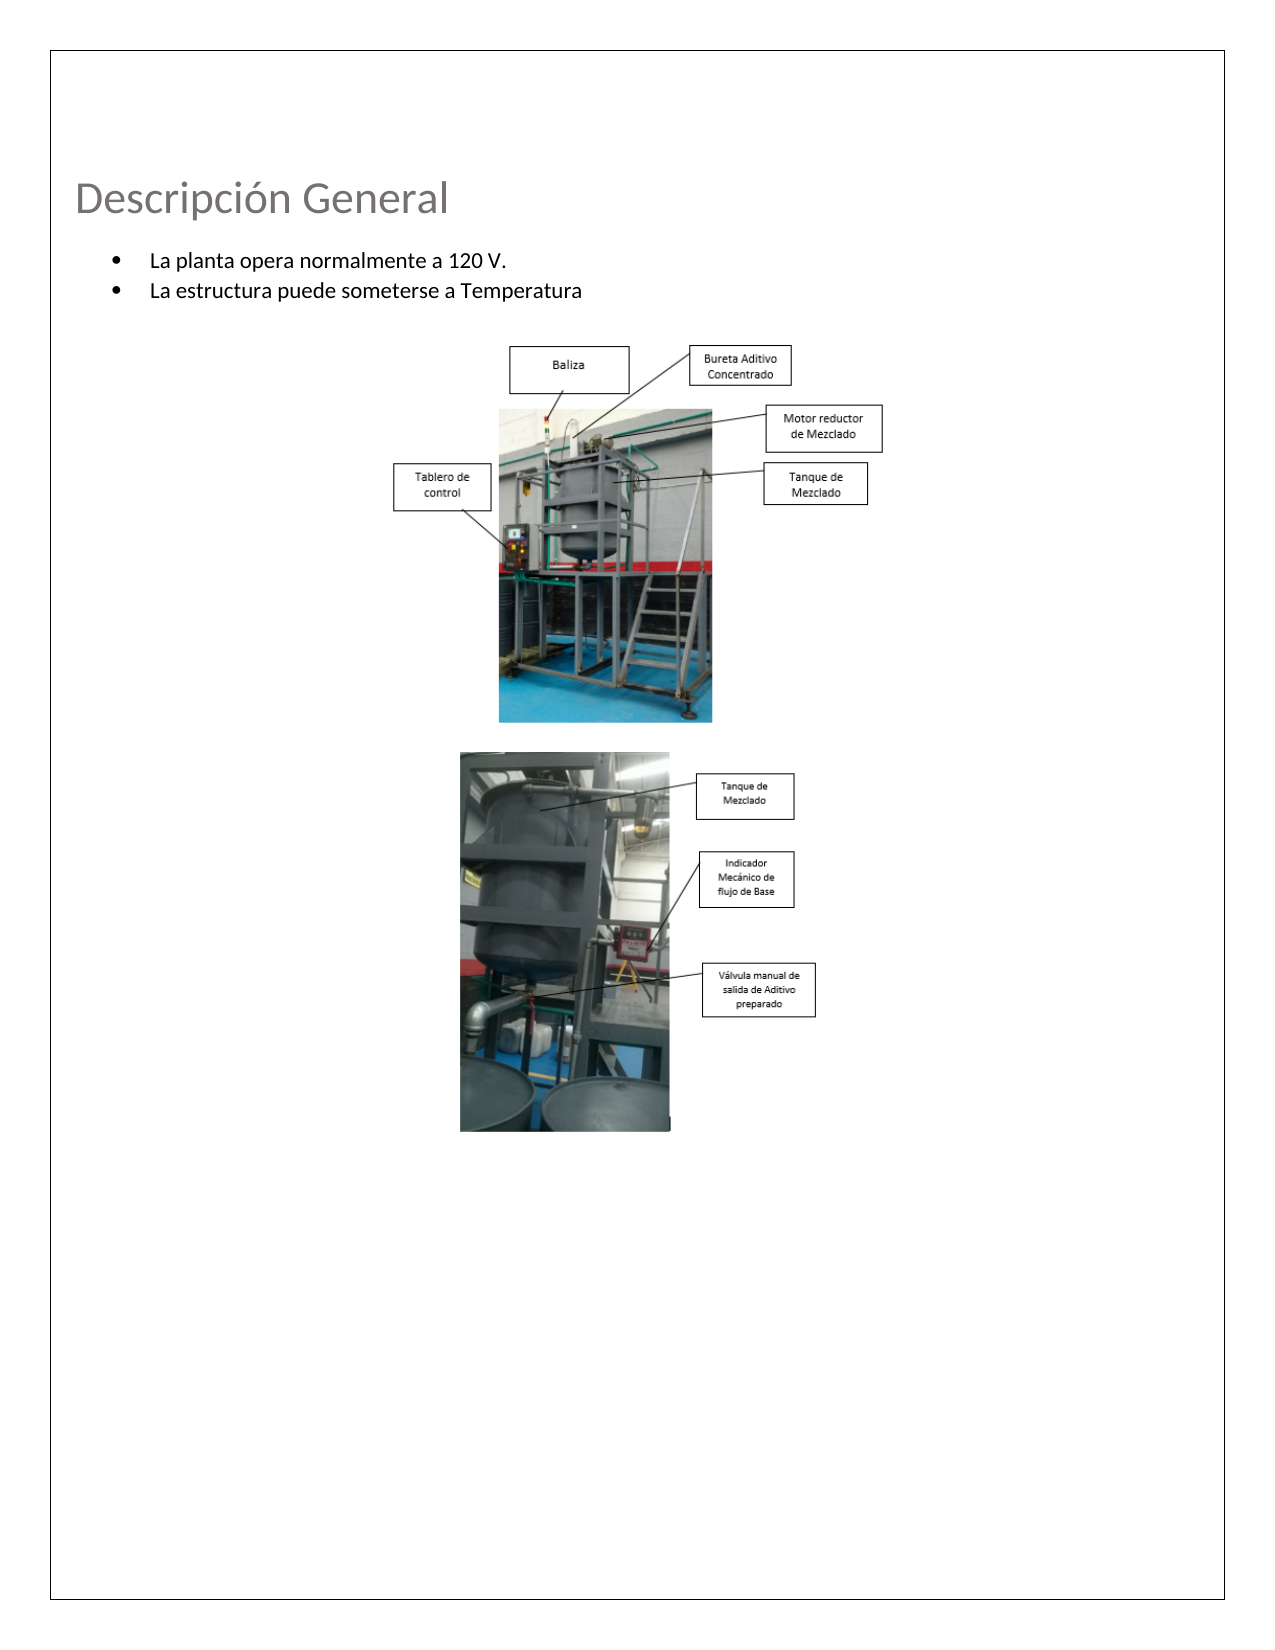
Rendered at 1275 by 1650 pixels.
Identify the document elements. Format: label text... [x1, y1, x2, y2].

picture [387, 322, 888, 729]
picture [452, 747, 823, 1147]
list La planta opera normalmente a 120 V. [112, 246, 1200, 274]
text Descripción General [75, 169, 1200, 225]
list La estructura puede someterse a Temperatura [112, 276, 1200, 304]
